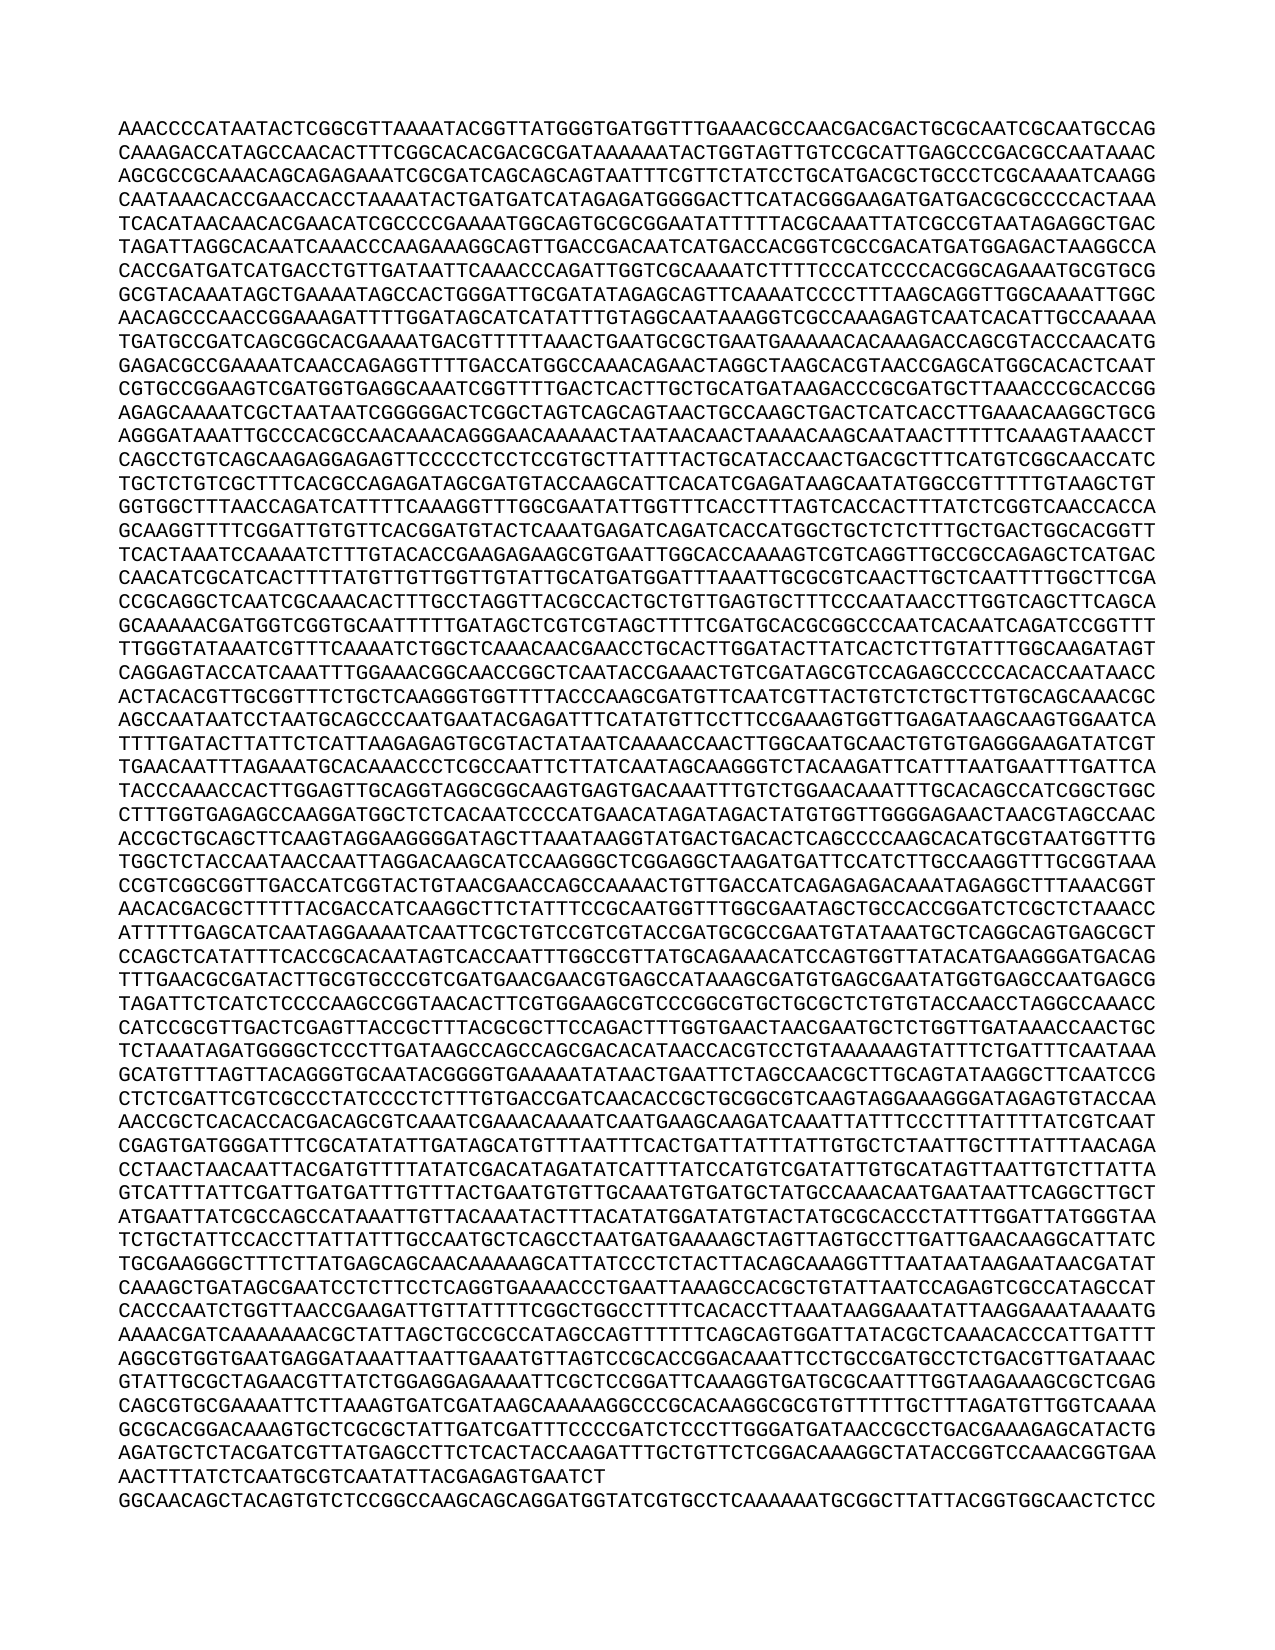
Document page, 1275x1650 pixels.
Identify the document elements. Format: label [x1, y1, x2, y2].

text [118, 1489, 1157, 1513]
text [118, 118, 1157, 1489]
